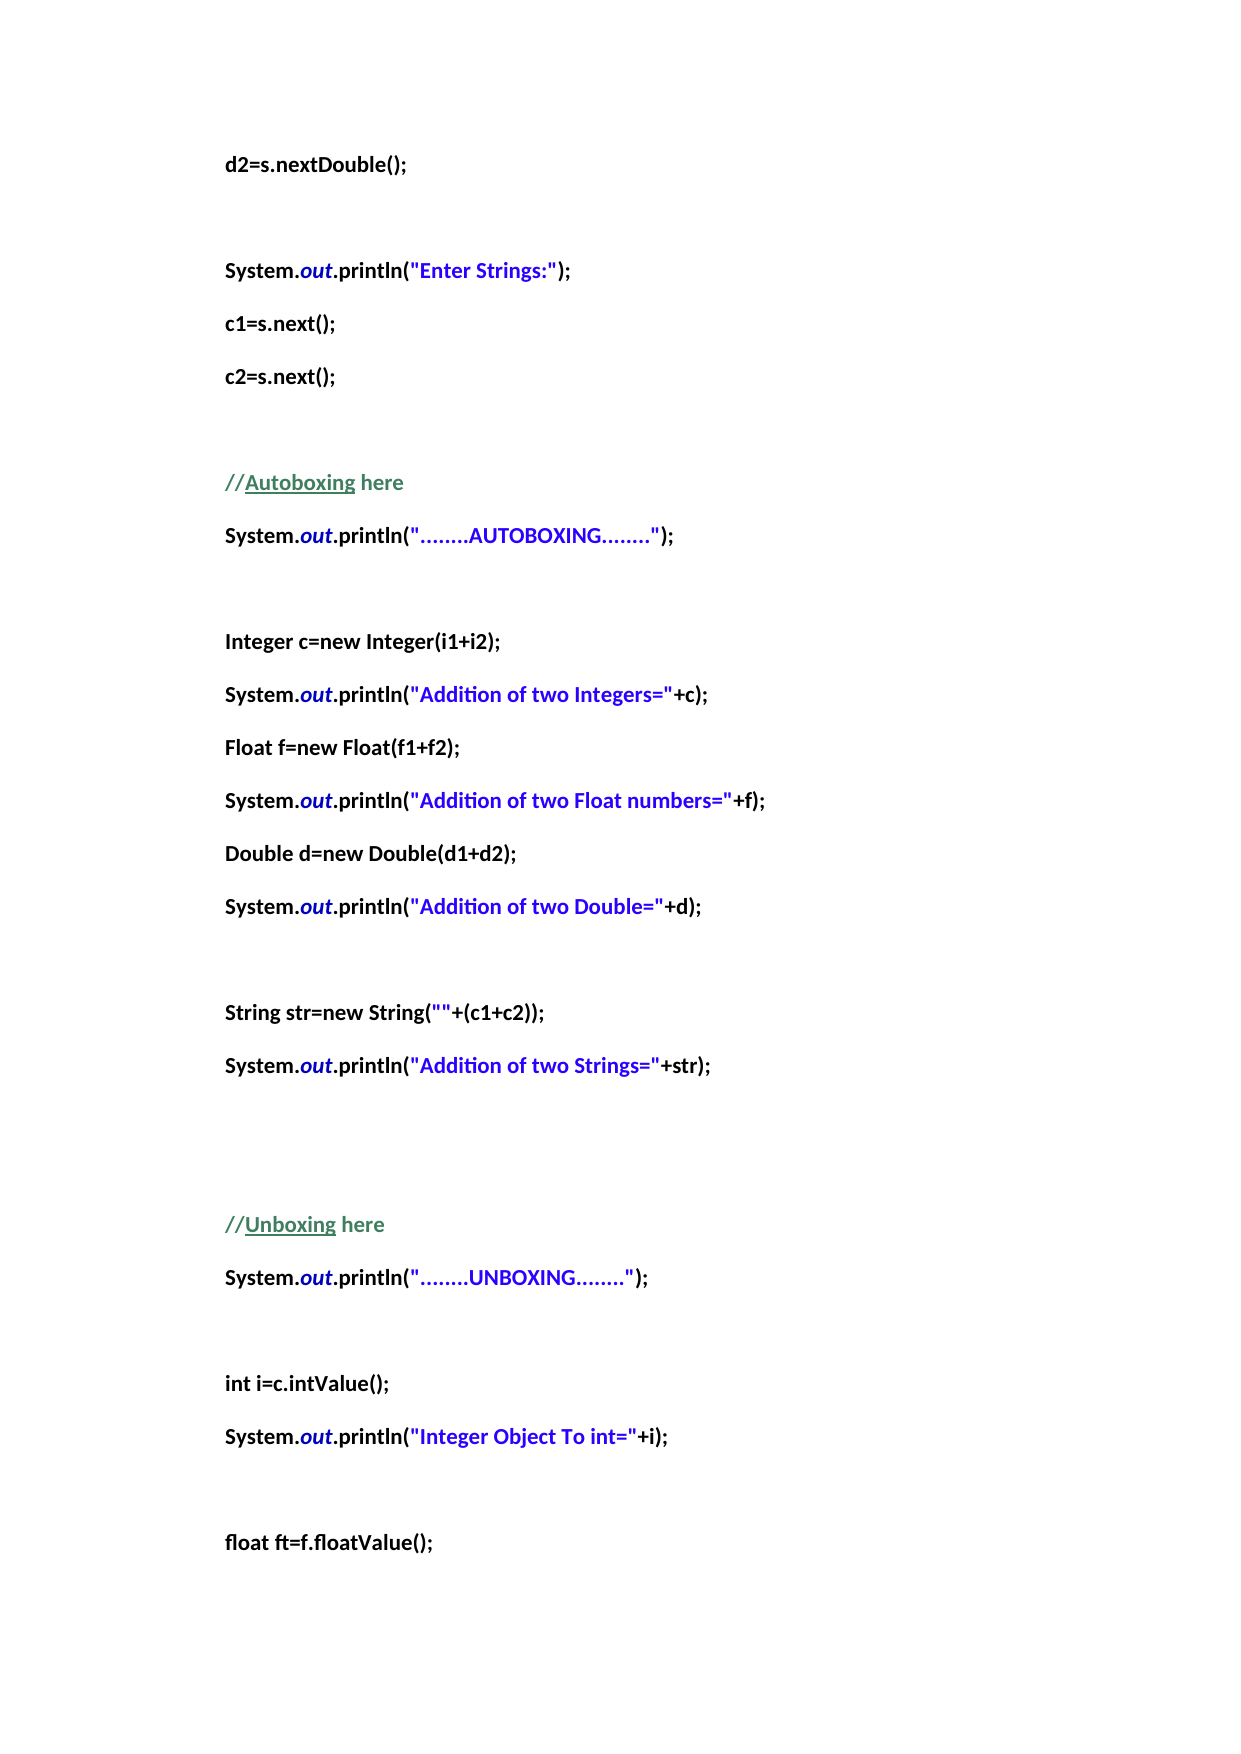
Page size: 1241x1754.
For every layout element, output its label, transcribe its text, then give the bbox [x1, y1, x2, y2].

text //Autoboxing here [150, 468, 1090, 496]
text int i=c.intValue(); [150, 1369, 1090, 1397]
text d2=s.nextDouble(); [150, 150, 1090, 178]
text Float f=new Float(f1+f2); [150, 733, 1090, 761]
text System.out.println("Enter Strings:"); [150, 256, 1090, 284]
text System.out.println("Addition of two Double="+d); [150, 892, 1090, 920]
text float ft=f.floatValue(); [150, 1528, 1090, 1557]
text Integer c=new Integer(i1+i2); [150, 627, 1090, 655]
text System.out.println("........AUTOBOXING........"); [150, 521, 1090, 549]
text Double d=new Double(d1+d2); [150, 839, 1090, 867]
text //Unboxing here [150, 1210, 1090, 1238]
text System.out.println("........UNBOXING........"); [150, 1263, 1090, 1291]
text String str=new String(""+(c1+c2)); [150, 998, 1090, 1026]
text System.out.println("Integer Object To int="+i); [150, 1422, 1090, 1451]
text System.out.println("Addition of two Strings="+str); [150, 1051, 1090, 1079]
text System.out.println("Addition of two Float numbers="+f); [150, 786, 1090, 814]
text c2=s.next(); [150, 362, 1090, 390]
text c1=s.next(); [150, 309, 1090, 337]
text System.out.println("Addition of two Integers="+c); [150, 680, 1090, 708]
